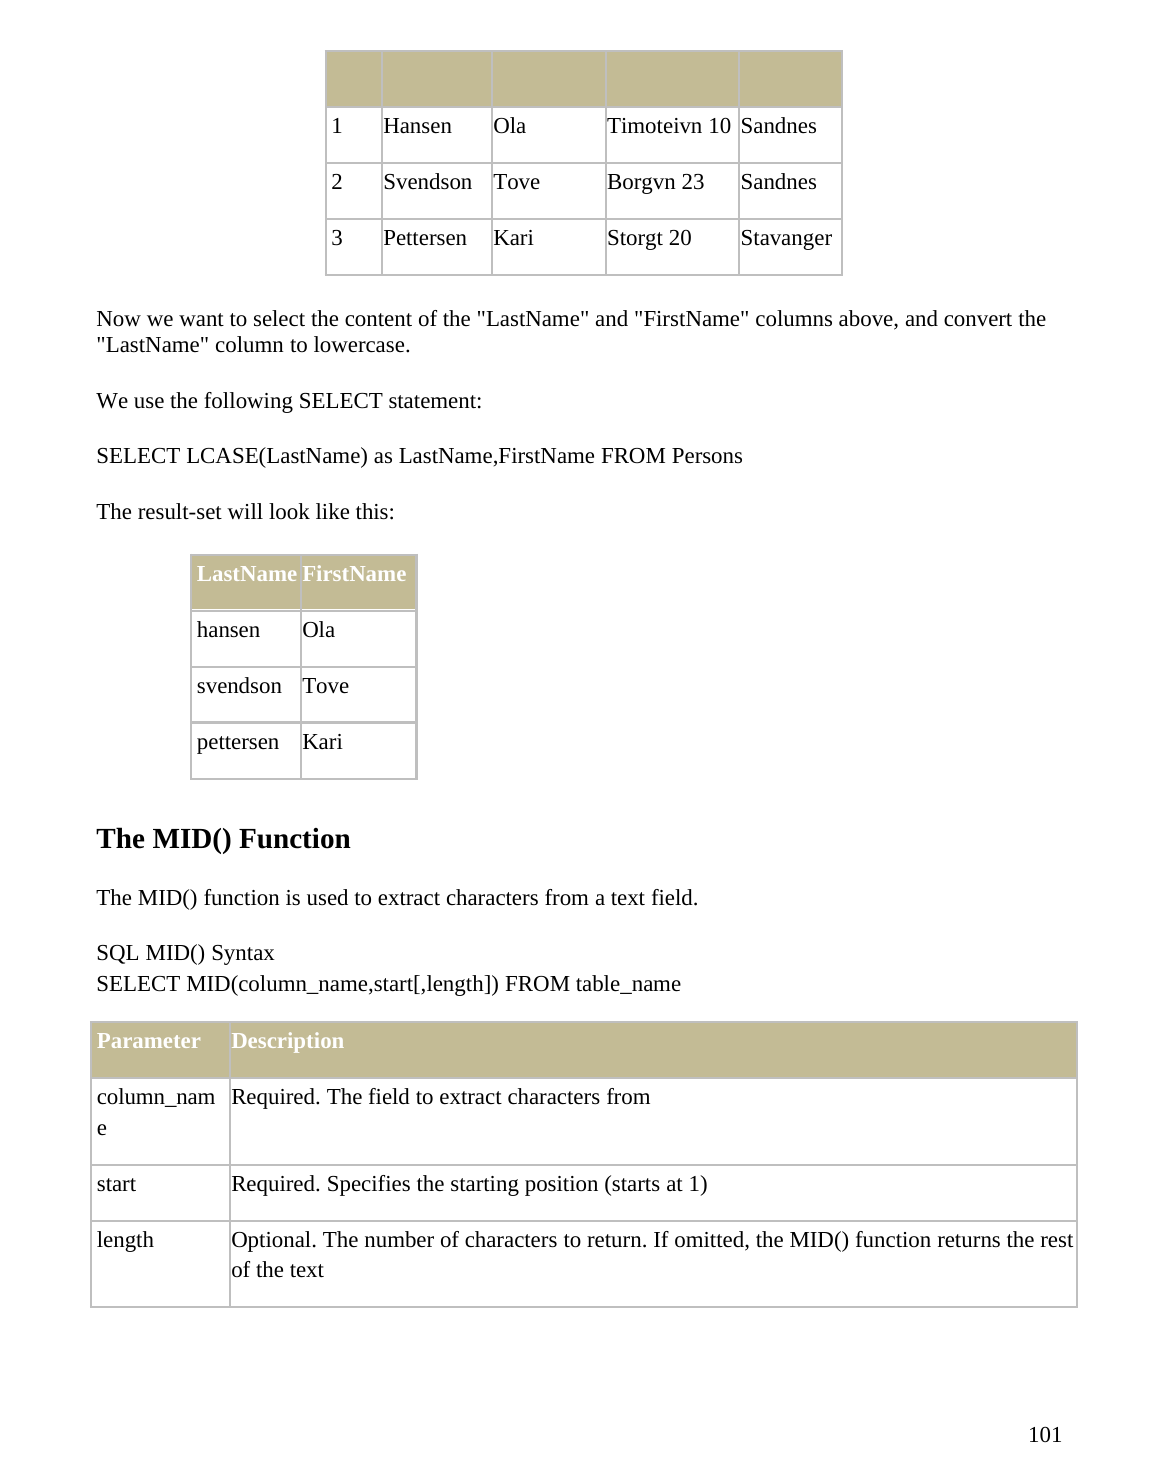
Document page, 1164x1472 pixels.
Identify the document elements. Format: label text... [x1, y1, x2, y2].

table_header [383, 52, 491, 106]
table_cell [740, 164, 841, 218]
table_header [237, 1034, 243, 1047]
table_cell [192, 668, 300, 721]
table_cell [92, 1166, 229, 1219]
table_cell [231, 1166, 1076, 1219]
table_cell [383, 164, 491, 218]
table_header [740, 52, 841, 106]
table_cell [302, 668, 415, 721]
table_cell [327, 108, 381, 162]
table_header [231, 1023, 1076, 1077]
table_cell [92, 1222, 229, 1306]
text The MID() function is used to extract characters from a text field. SQL MID() Syntax [96, 855, 714, 966]
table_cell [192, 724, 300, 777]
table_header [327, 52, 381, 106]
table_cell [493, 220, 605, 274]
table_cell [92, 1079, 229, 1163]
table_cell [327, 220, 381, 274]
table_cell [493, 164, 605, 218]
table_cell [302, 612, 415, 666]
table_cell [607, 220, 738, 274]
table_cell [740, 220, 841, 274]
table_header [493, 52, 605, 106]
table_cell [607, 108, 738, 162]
text SELECT MID(column_name,start[,length]) FROM table_name [96, 970, 1113, 996]
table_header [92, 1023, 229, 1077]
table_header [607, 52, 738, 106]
subtitle The MID() Function [96, 822, 1113, 855]
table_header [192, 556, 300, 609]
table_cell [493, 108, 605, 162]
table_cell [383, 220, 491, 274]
text We use the following SELECT statement: [96, 387, 1113, 413]
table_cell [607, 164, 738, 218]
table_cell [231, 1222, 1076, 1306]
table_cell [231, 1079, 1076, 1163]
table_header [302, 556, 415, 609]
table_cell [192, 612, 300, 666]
text SELECT LCASE(LastName) as LastName,FirstName FROM Persons The result-set will look like this: [96, 442, 758, 524]
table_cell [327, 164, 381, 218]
text Now we want to select the content of the "LastName" and "FirstName" columns above, and convert the "LastName" column to lowercase. [96, 305, 1113, 358]
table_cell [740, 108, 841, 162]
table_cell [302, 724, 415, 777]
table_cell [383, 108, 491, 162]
